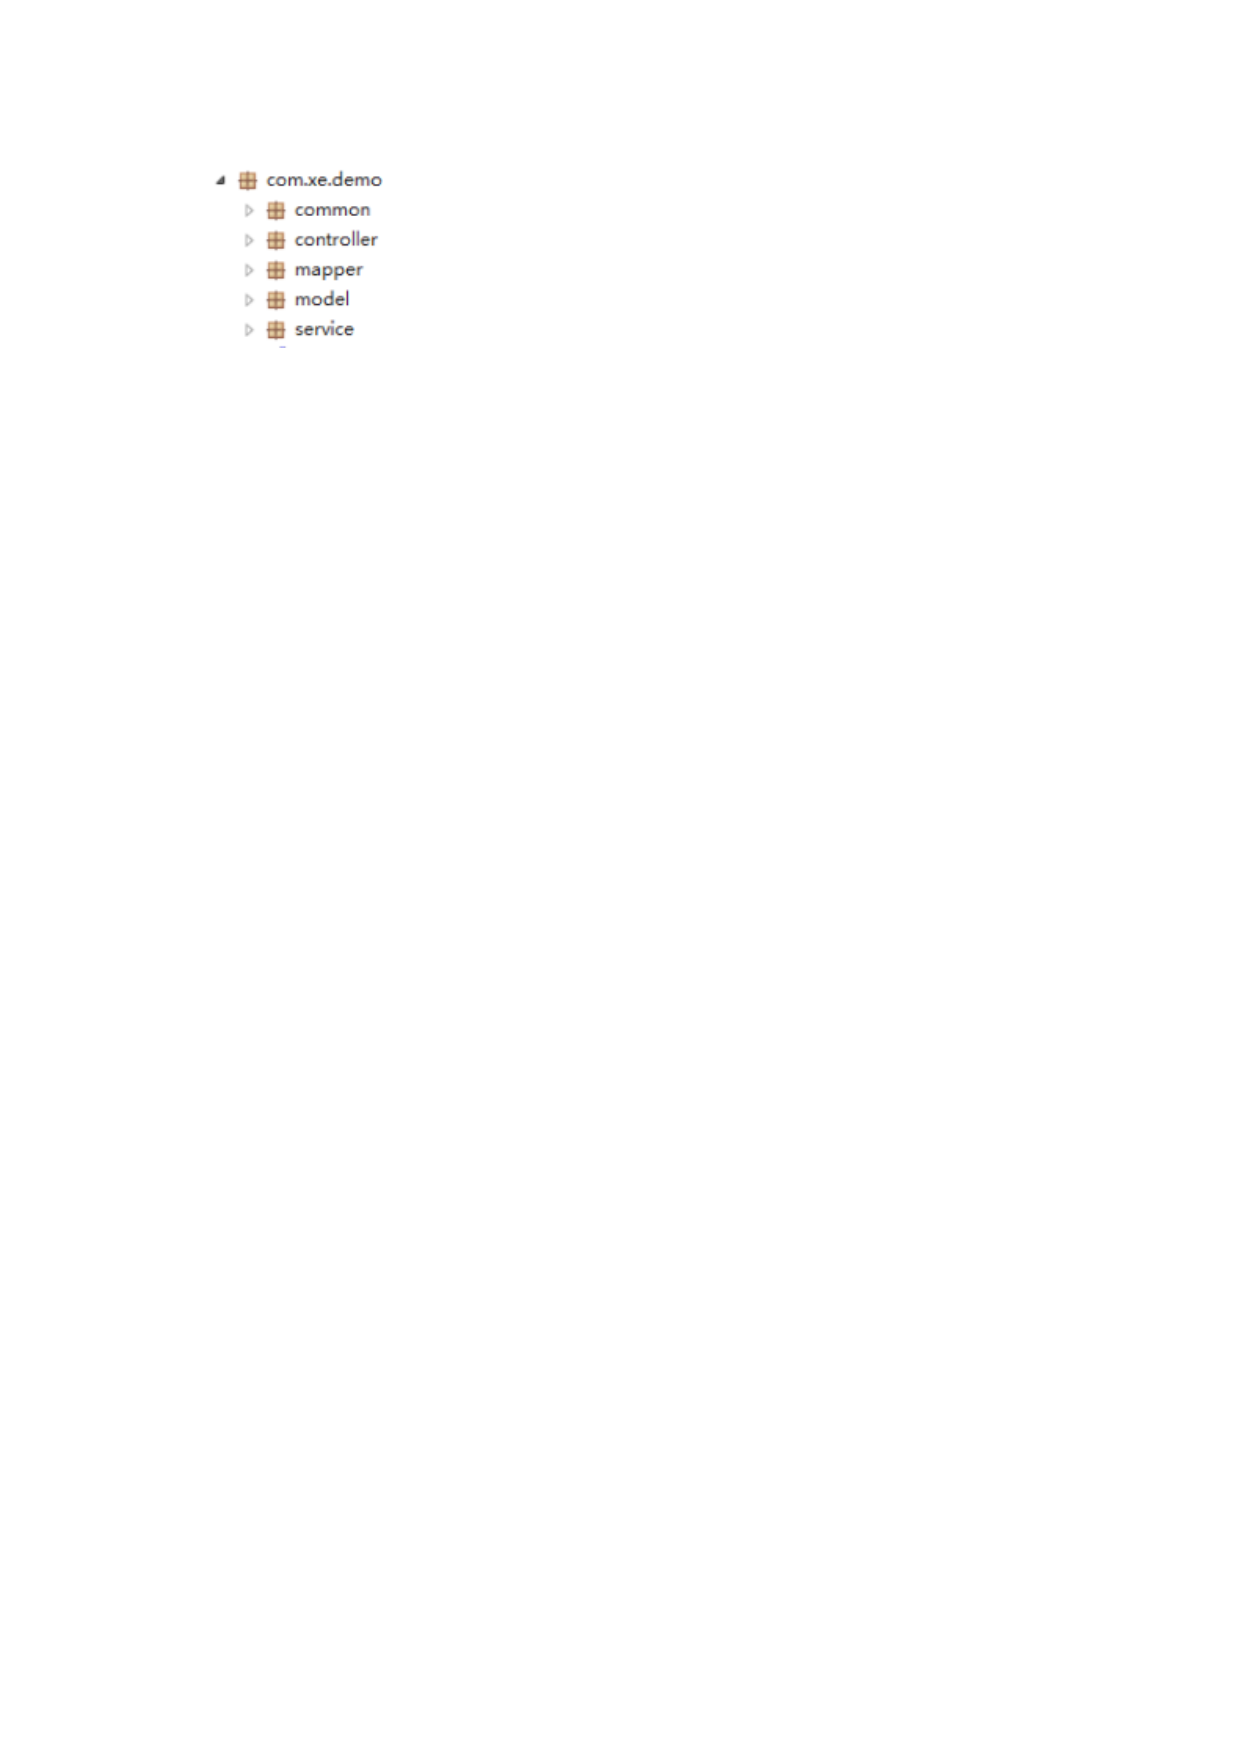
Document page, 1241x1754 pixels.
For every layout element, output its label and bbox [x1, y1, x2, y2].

picture [187, 162, 455, 348]
